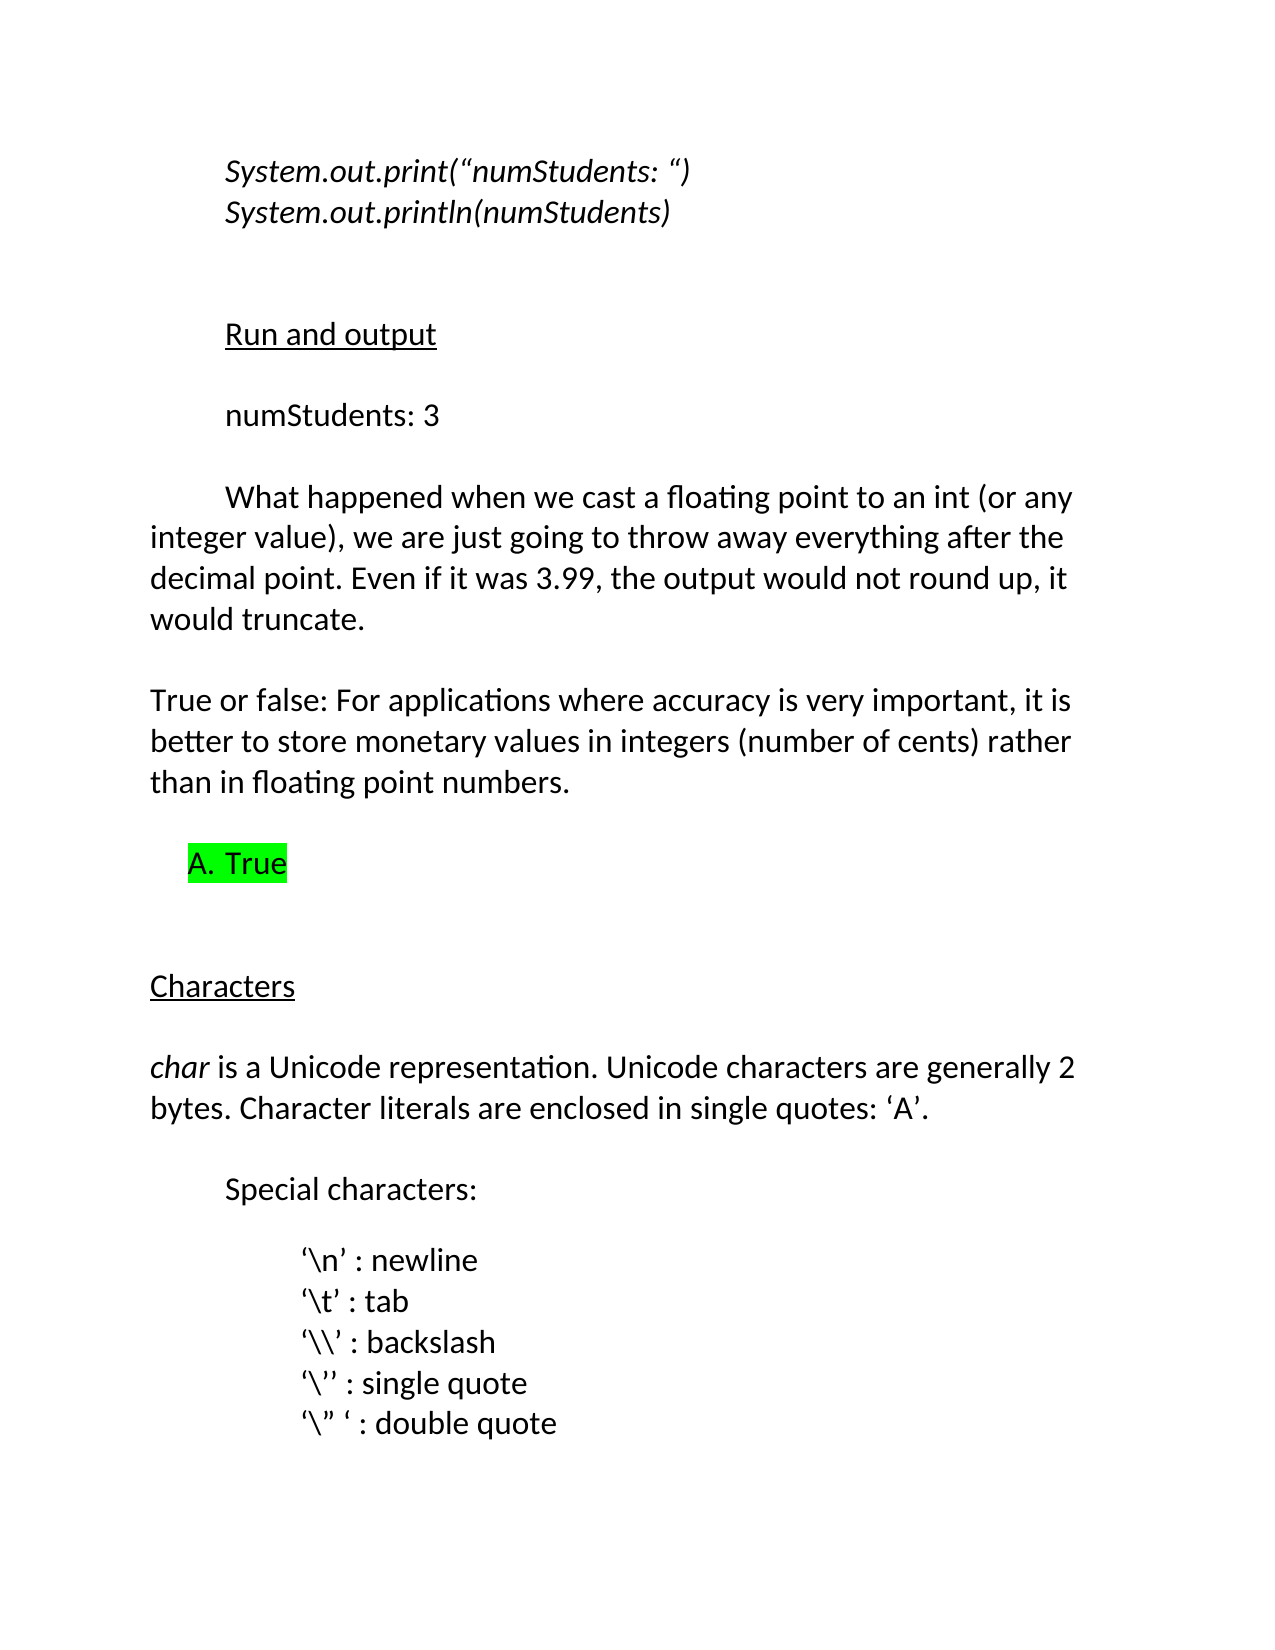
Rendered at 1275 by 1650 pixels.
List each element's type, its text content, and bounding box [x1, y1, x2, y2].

list True [187, 842, 1125, 883]
text Special characters: [150, 1168, 1125, 1209]
text ‘\\’ : backslash [150, 1321, 1125, 1362]
text System.out.println(numStudents) [150, 191, 1125, 231]
text numStudents: 3 [150, 394, 1125, 435]
text ‘\t’ : tab [150, 1280, 1125, 1321]
text ‘\’’ : single quote [150, 1362, 1125, 1402]
text ‘\n’ : newline [150, 1239, 1125, 1280]
text ‘\” ‘ : double quote [150, 1402, 1125, 1443]
text Run and output [150, 313, 1125, 354]
text True or false: For applications where accuracy is very important, it is better to store monetary values in integers (number of cents) rather than in floating point numbers. [150, 679, 1125, 802]
text char is a Unicode representation. Unicode characters are generally 2 bytes. Character literals are enclosed in single quotes: ‘A’. [150, 1046, 1125, 1127]
text System.out.print(“numStudents: “) [150, 150, 1125, 191]
text Characters [150, 964, 1125, 1005]
text What happened when we cast a floating point to an int (or any integer value), we are just going to throw away everything after the decimal point. Even if it was 3.99, the output would not round up, it would truncate. [150, 476, 1125, 639]
